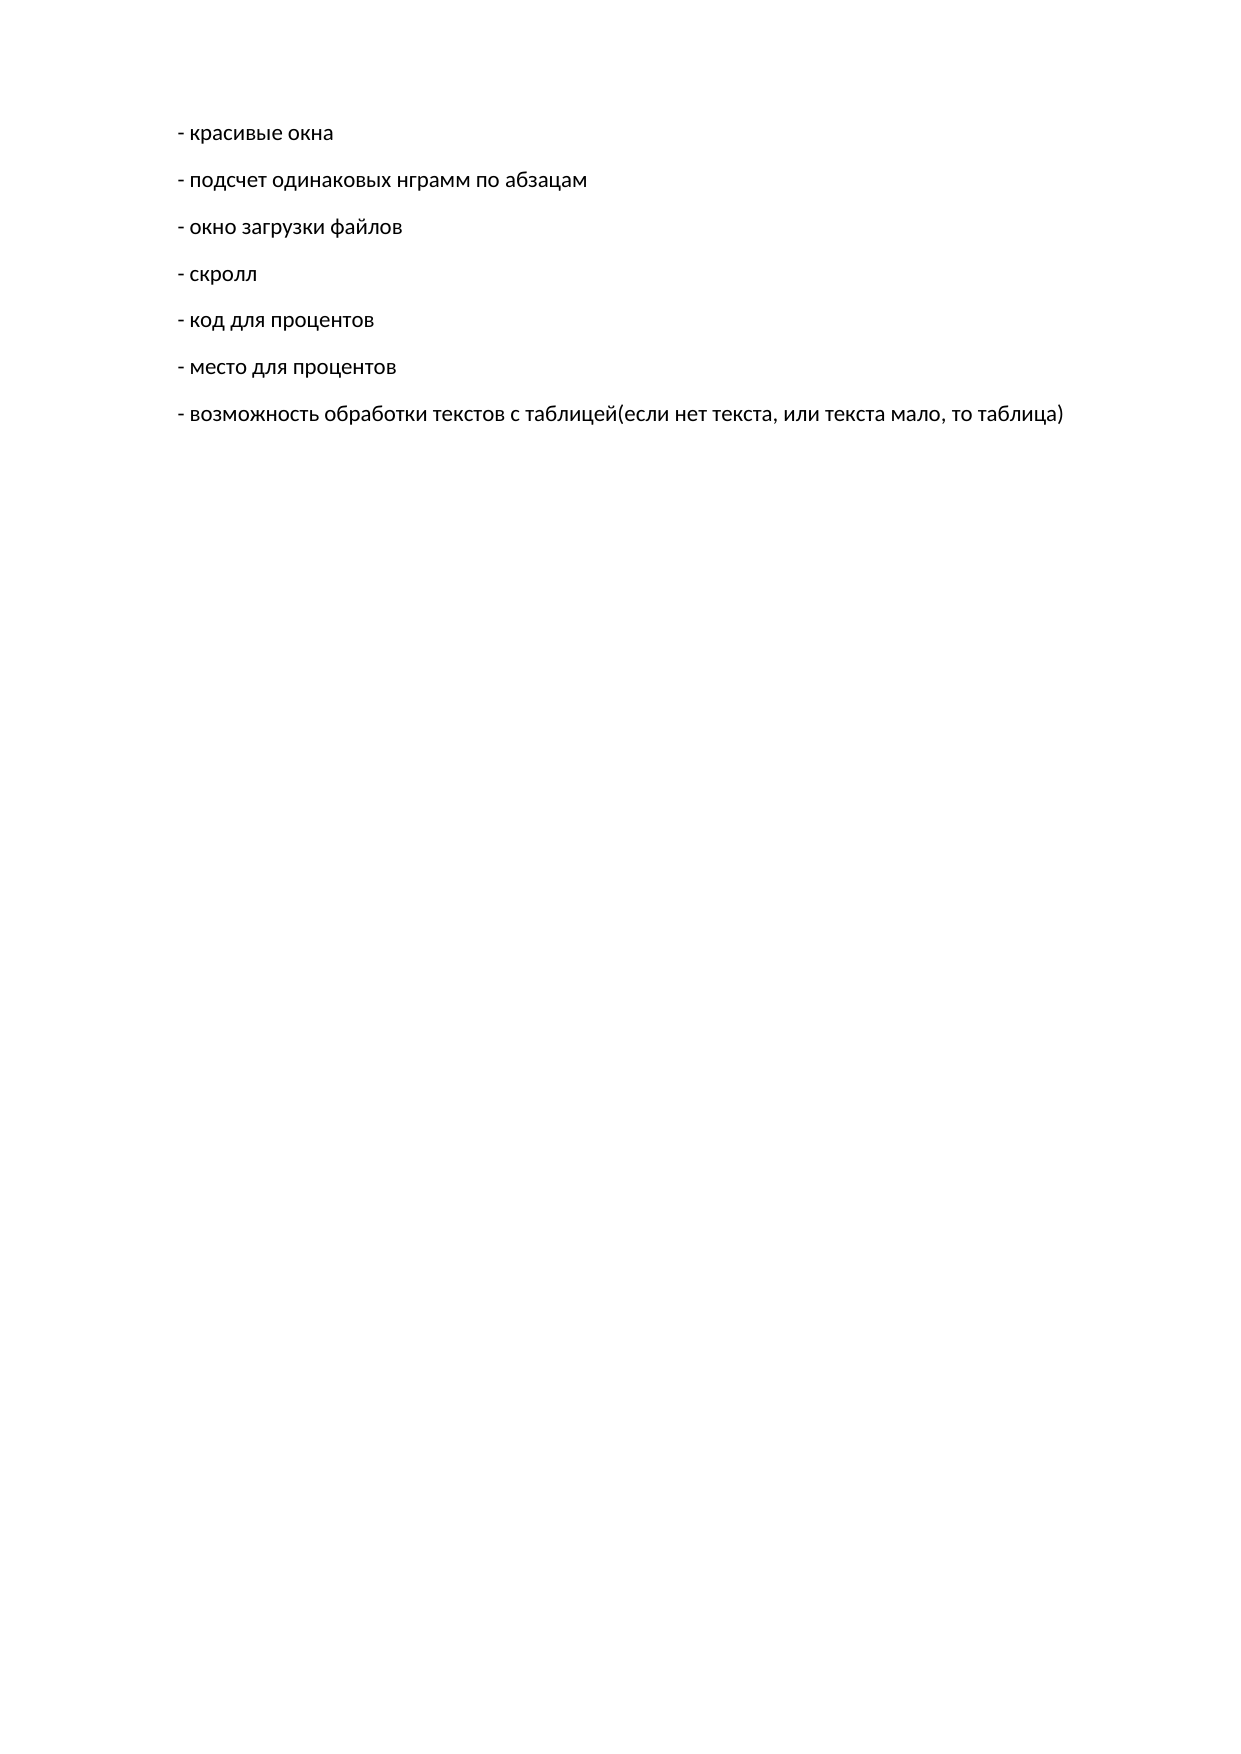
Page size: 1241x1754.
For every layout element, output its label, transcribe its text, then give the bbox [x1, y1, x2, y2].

text - красивые окна [177, 118, 1152, 146]
text - код для процентов [177, 306, 1152, 334]
text - подсчет одинаковых нграмм по абзацам [177, 165, 1152, 193]
text - место для процентов [177, 352, 1152, 381]
text - скролл [177, 259, 1152, 287]
text - возможность обработки текстов с таблицей(если нет текста, или текста мало, то таблица) [177, 399, 1152, 427]
text - окно загрузки файлов [177, 212, 1152, 240]
